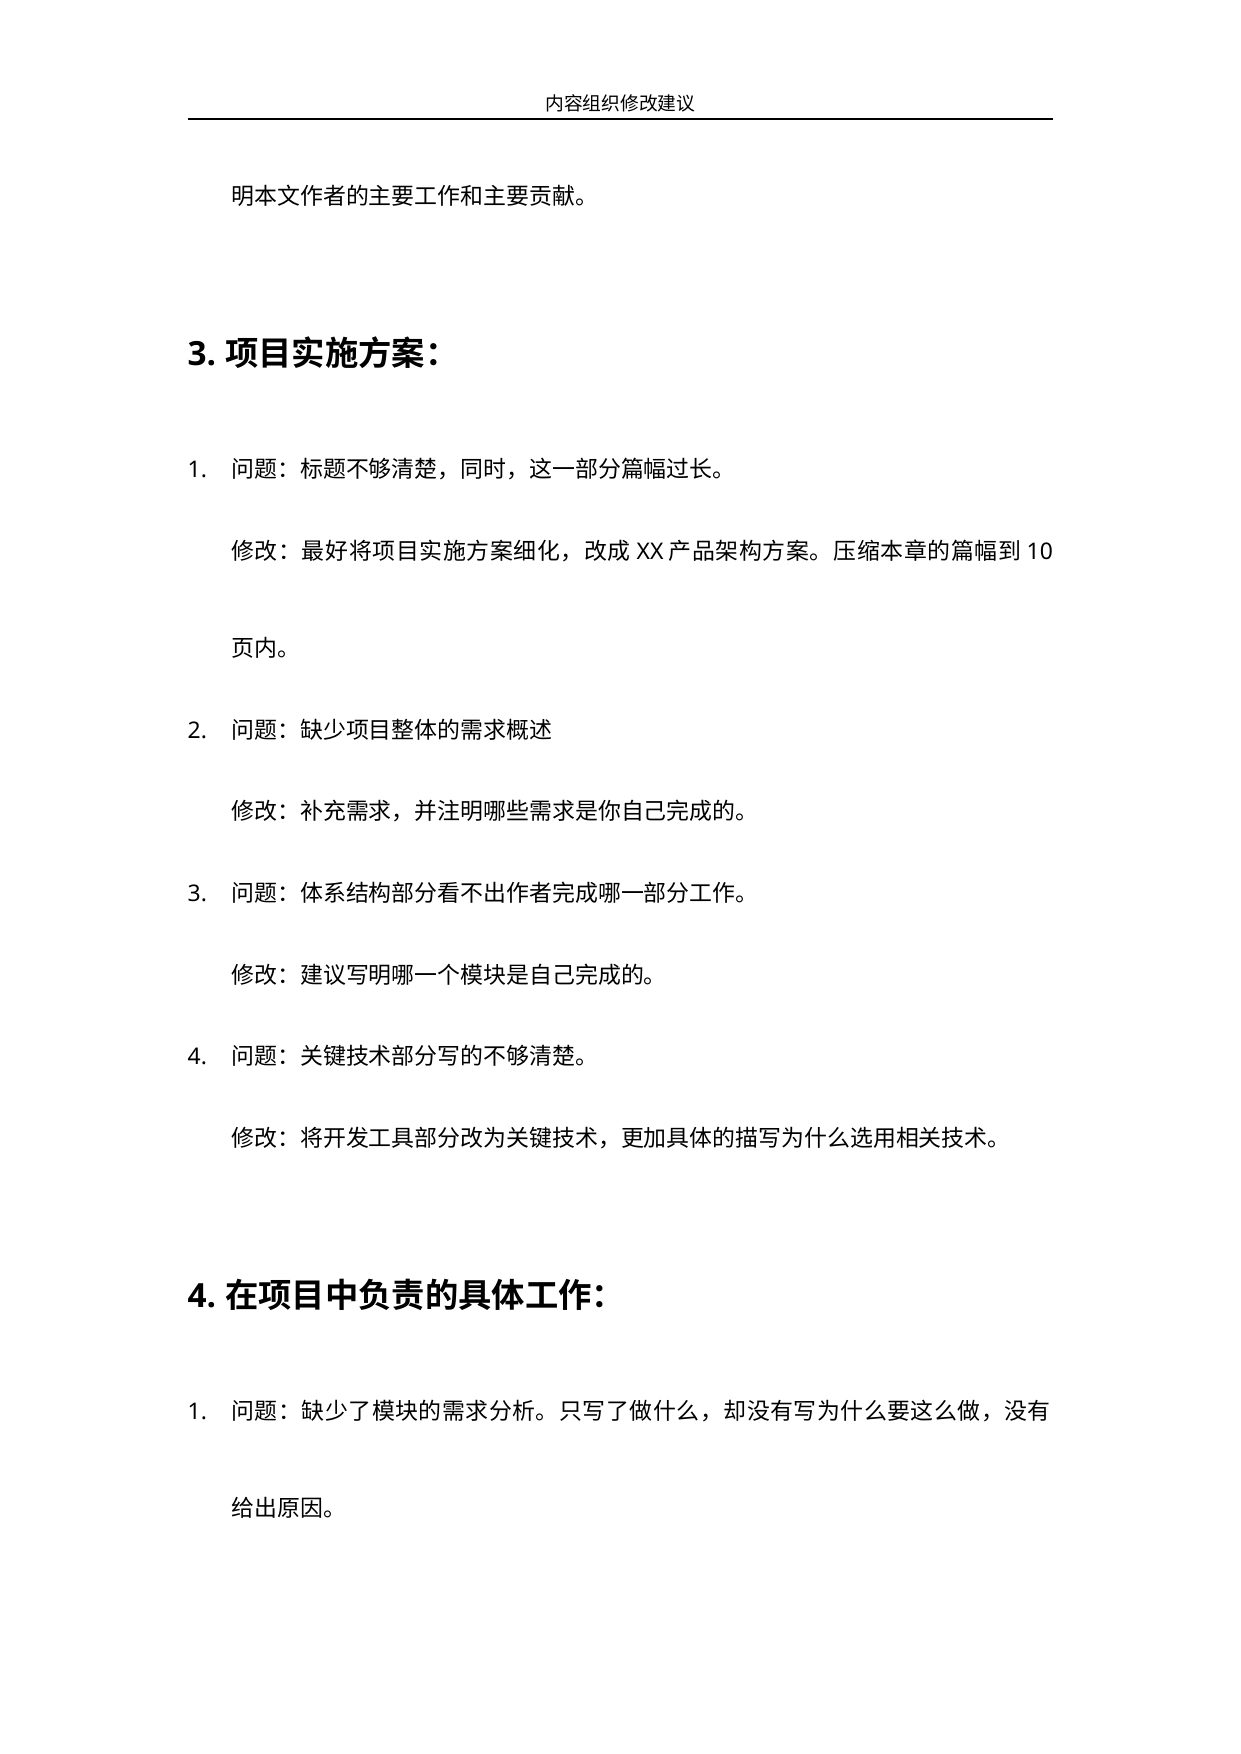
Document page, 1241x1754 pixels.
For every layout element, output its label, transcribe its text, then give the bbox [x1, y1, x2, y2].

list 问题：关键技术部分写的不够清楚。 [187, 1022, 1053, 1087]
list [231, 162, 1053, 227]
subtitle 3. 项目实施方案： [187, 319, 1053, 384]
list 问题：体系结构部分看不出作者完成哪一部分工作。 [187, 859, 1053, 924]
subtitle 4. 在项目中负责的具体工作： [187, 1261, 1053, 1326]
list 修改：最好将项目实施方案细化，改成XX产品架构方案。压缩本章的篇幅到10页内。 [231, 517, 1053, 679]
list 问题：标题不够清楚，同时，这一部分篇幅过长。 [187, 435, 1053, 500]
list 修改：补充需求，并注明哪些需求是你自己完成的。 [231, 777, 1053, 842]
list 问题：缺少项目整体的需求概述 [187, 696, 1053, 761]
list 修改：将开发工具部分改为关键技术，更加具体的描写为什么选用相关技术。 [231, 1104, 1053, 1169]
list 问题：缺少了模块的需求分析。只写了做什么，却没有写为什么要这么做，没有给出原因。 [187, 1377, 1053, 1539]
list 修改：建议写明哪一个模块是自己完成的。 [231, 941, 1053, 1006]
